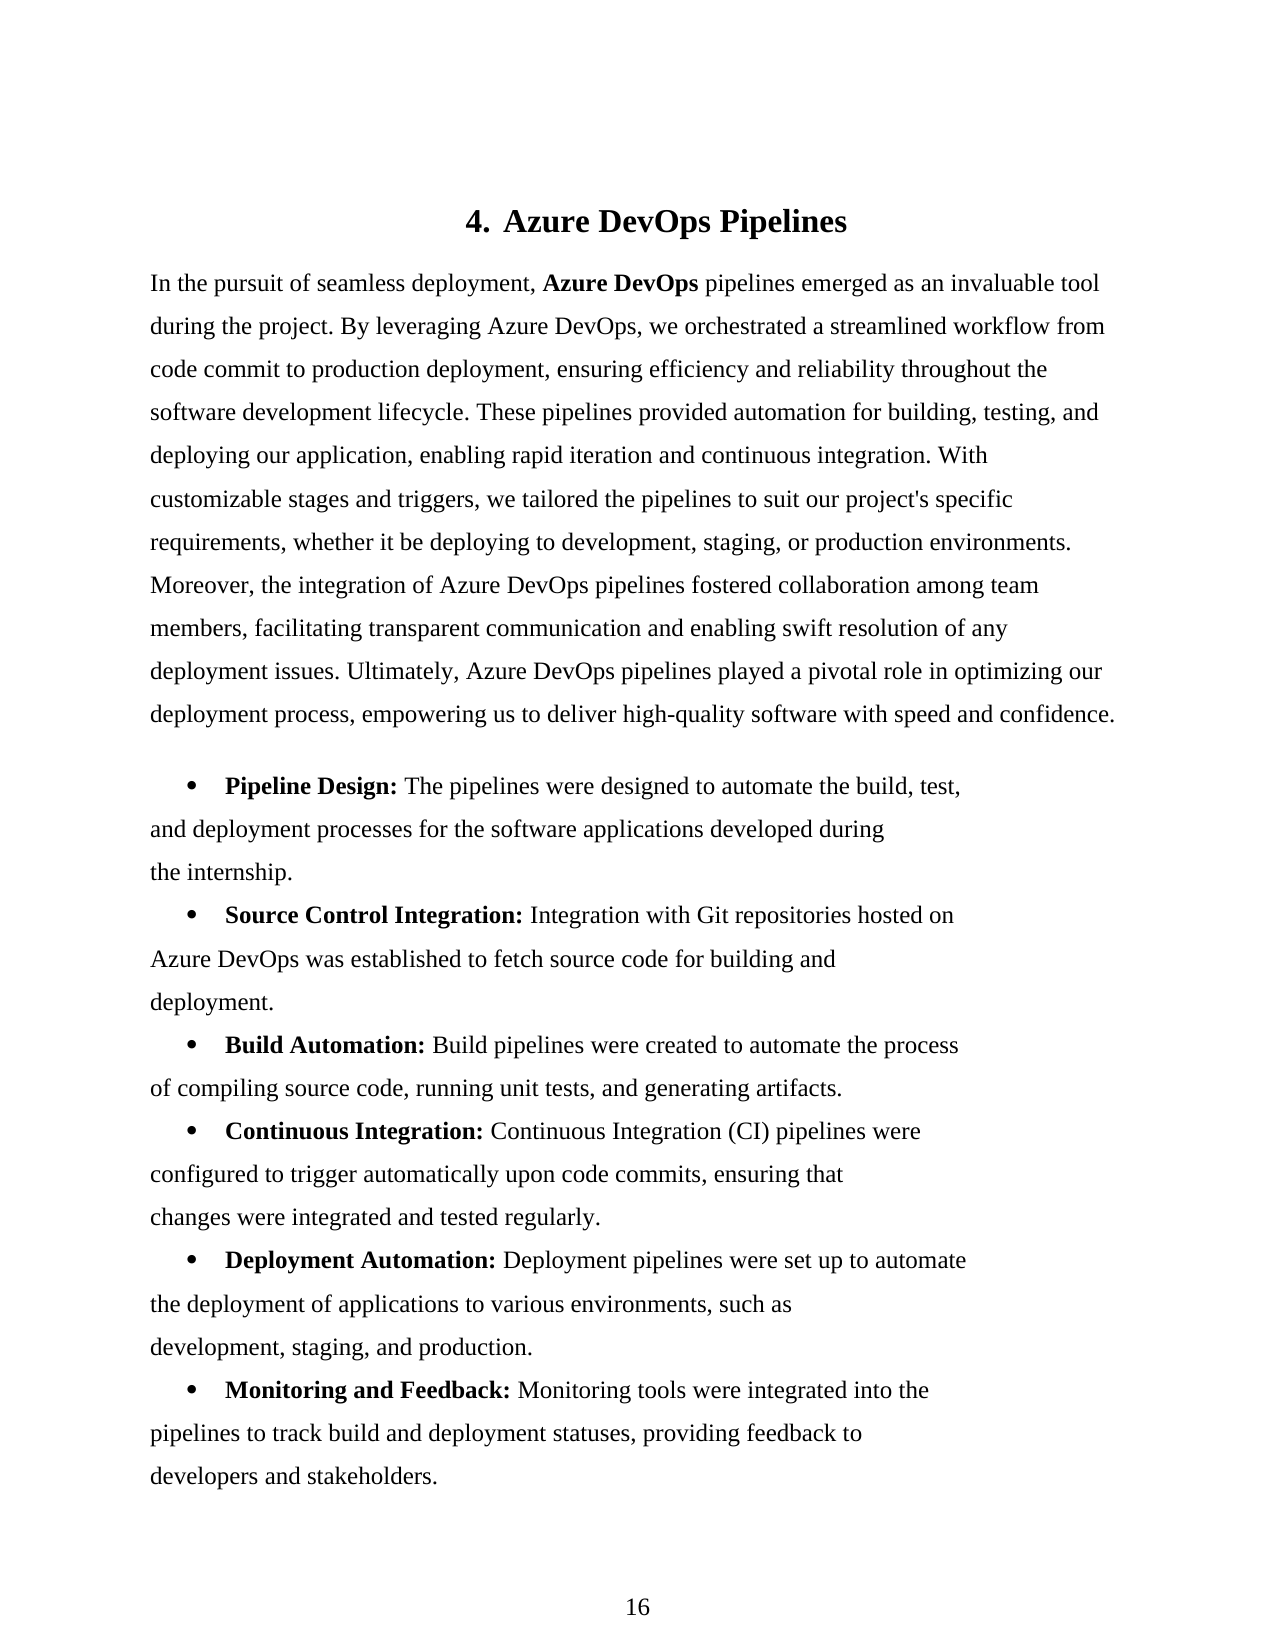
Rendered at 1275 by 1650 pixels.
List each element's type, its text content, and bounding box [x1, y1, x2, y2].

text In the pursuit of seamless deployment, Azure DevOps pipelines emerged as an invaluable tool during the project. By leveraging Azure DevOps, we orchestrated a streamlined workflow from code commit to production deployment, ensuring efficiency and reliability throughout the software development lifecycle. These pipelines provided automation for building, testing, and deploying our application, enabling rapid iteration and continuous integration. With customizable stages and triggers, we tailored the pipelines to suit our project's specific requirements, whether it be deploying to development, staging, or production environments. Moreover, the integration of Azure DevOps pipelines fostered collaboration among team members, facilitating transparent communication and enabling swift resolution of any deployment issues. Ultimately, Azure DevOps pipelines played a pivotal role in optimizing our deployment process, empowering us to deliver high-quality software with speed and confidence. [150, 268, 1125, 728]
text developers and stakeholders. [150, 1461, 1125, 1490]
text the deployment of applications to various environments, such as [150, 1289, 1125, 1317]
list Continuous Integration: Continuous Integration (CI) pipelines were [187, 1116, 1125, 1145]
text development, staging, and production. [150, 1332, 1125, 1361]
text of compiling source code, running unit tests, and generating artifacts. [150, 1073, 1125, 1102]
text the internship. [150, 857, 1125, 886]
text deployment. [150, 987, 1125, 1016]
list Source Control Integration: Integration with Git repositories hosted on [187, 901, 1125, 929]
text configured to trigger automatically upon code commits, ensuring that [150, 1159, 1125, 1188]
list Azure DevOps Pipelines [187, 201, 1125, 239]
list Deployment Automation: Deployment pipelines were set up to automate [187, 1246, 1125, 1274]
text and deployment processes for the software applications developed during [150, 814, 1125, 843]
list Monitoring and Feedback: Monitoring tools were integrated into the [187, 1375, 1125, 1404]
text Azure DevOps was established to fetch source code for building and [150, 944, 1125, 972]
list Pipeline Design: The pipelines were designed to automate the build, test, [187, 771, 1125, 800]
list Build Automation: Build pipelines were created to automate the process [187, 1030, 1125, 1059]
text pipelines to track build and deployment statuses, providing feedback to [150, 1418, 1125, 1447]
text changes were integrated and tested regularly. [150, 1202, 1125, 1231]
